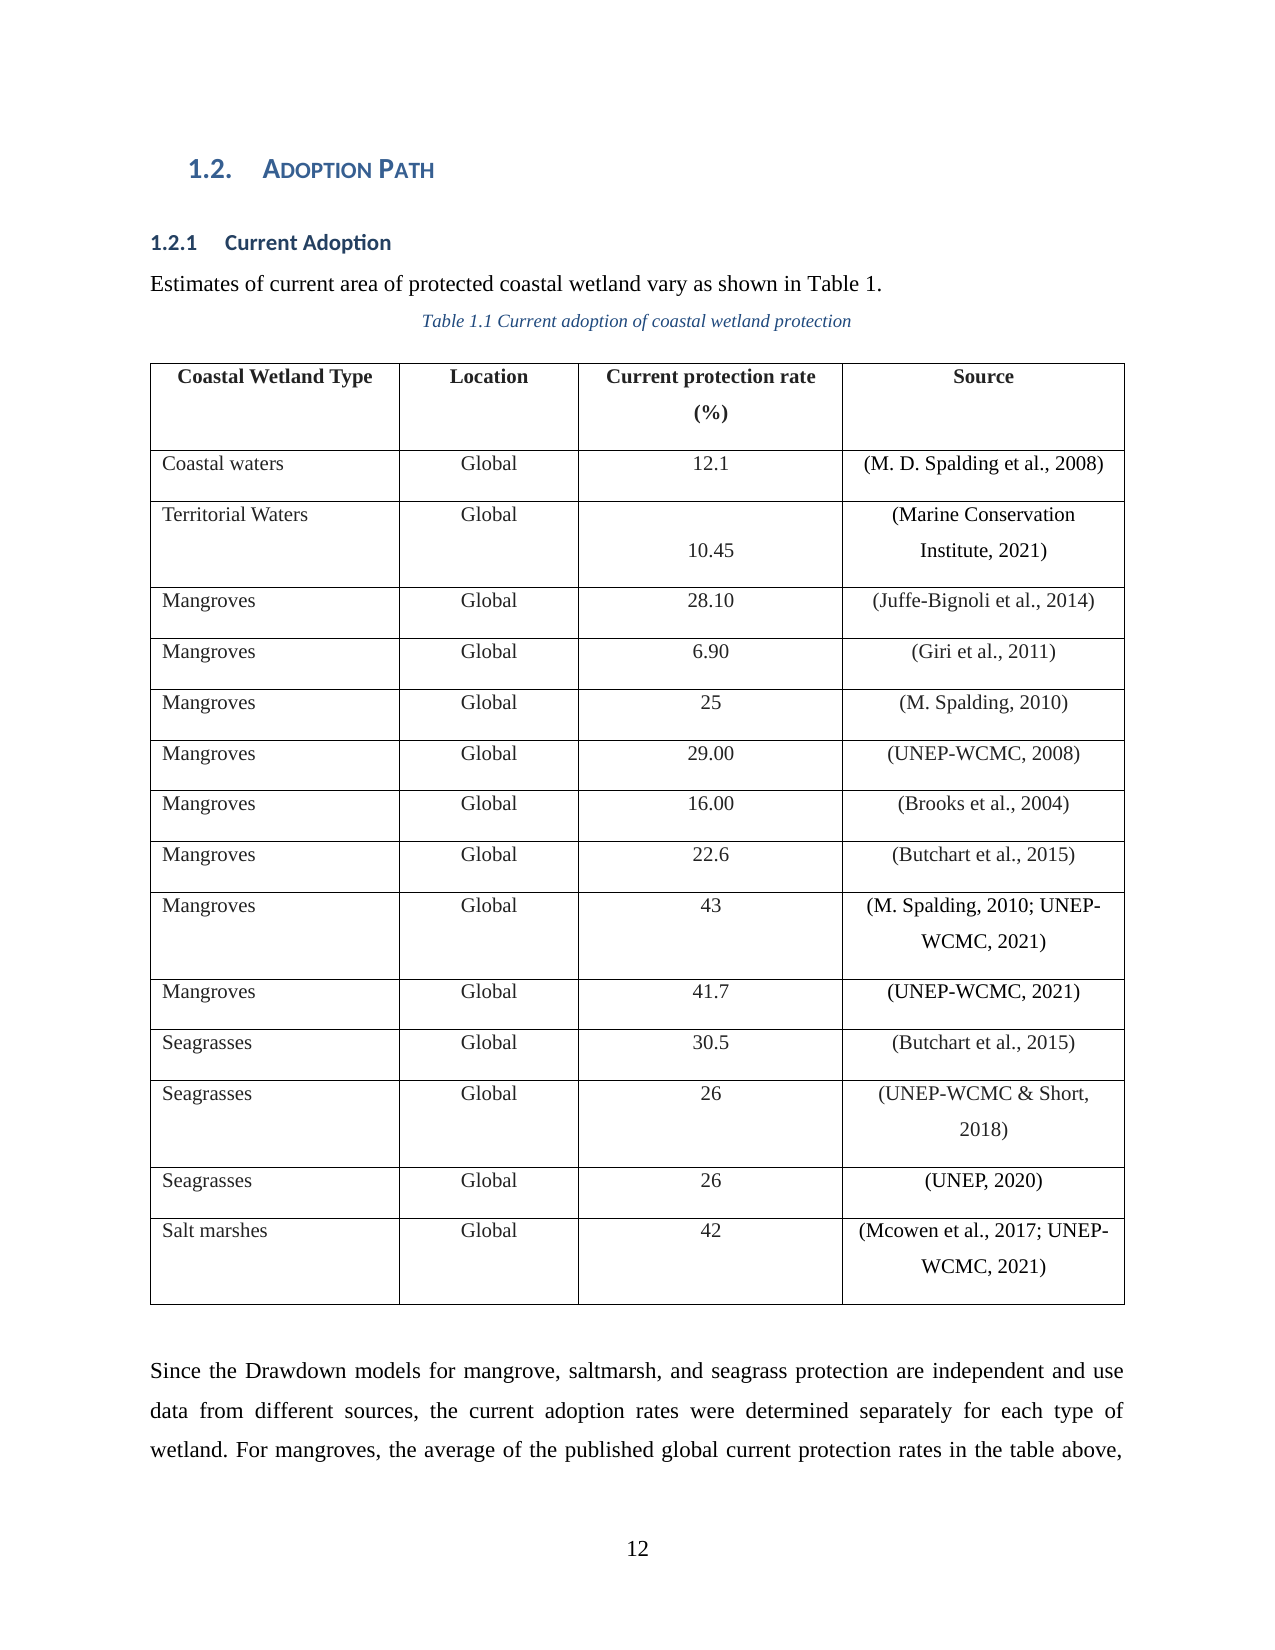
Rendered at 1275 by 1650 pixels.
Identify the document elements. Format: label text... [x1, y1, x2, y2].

table_cell (UNEP-WCMC, 2021) [843, 980, 1124, 1029]
table_cell 29.00 [579, 741, 842, 790]
table_cell Global [400, 980, 578, 1029]
table_header Location [400, 364, 578, 450]
table_cell (Butchart et al., 2015) [843, 1030, 1124, 1080]
table_cell (Mcowen et al., 2017; UNEP-WCMC, 2021) [843, 1219, 1124, 1304]
table_cell Global [400, 791, 578, 841]
table_cell Global [400, 893, 578, 978]
table_cell Seagrasses [151, 1081, 399, 1167]
subtitle Adoption Path [187, 150, 1125, 186]
table_cell 28.10 [579, 588, 842, 638]
table_cell (UNEP, 2020) [843, 1168, 1124, 1217]
table_cell 10.45 [579, 502, 842, 587]
table_cell Mangroves [151, 690, 399, 739]
table_cell (Giri et al., 2011) [843, 639, 1124, 689]
table_cell Global [400, 639, 578, 689]
table_cell (Juffe-Bignoli et al., 2014) [843, 588, 1124, 638]
table_cell 25 [579, 690, 842, 739]
table_cell 41.7 [579, 980, 842, 1029]
table_cell Global [400, 1219, 578, 1304]
table_cell Global [400, 502, 578, 587]
table_cell Global [400, 1030, 578, 1080]
table_cell (M. D. Spalding et al., 2008) [843, 451, 1124, 501]
table_cell 22.6 [579, 842, 842, 892]
table_cell (UNEP-WCMC, 2008) [843, 741, 1124, 790]
table_cell (Butchart et al., 2015) [843, 842, 1124, 892]
text Estimates of current area of protected coastal wetland vary as shown in Table 1. [150, 270, 1125, 297]
table_header Source [843, 364, 1124, 450]
table_cell 26 [579, 1168, 842, 1217]
table_cell Mangroves [151, 893, 399, 978]
table_cell Global [400, 1168, 578, 1217]
table_cell Coastal waters [151, 451, 399, 501]
table_cell 26 [579, 1081, 842, 1167]
table_cell Territorial Waters [151, 502, 399, 587]
table_cell Global [400, 588, 578, 638]
subtitle Current Adoption [150, 228, 1125, 256]
table_cell Seagrasses [151, 1168, 399, 1217]
table_cell 30.5 [579, 1030, 842, 1080]
table_cell Global [400, 451, 578, 501]
table_cell Mangroves [151, 588, 399, 638]
table_cell 12.1 [579, 451, 842, 501]
table_cell (Marine Conservation Institute, 2021) [843, 502, 1124, 587]
table_header Coastal Wetland Type [151, 364, 399, 450]
table_cell (M. Spalding, 2010) [843, 690, 1124, 739]
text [150, 1357, 1125, 1462]
table_cell (Brooks et al., 2004) [843, 791, 1124, 841]
table_cell Salt marshes [151, 1219, 399, 1304]
table_cell (M. Spalding, 2010; UNEP-WCMC, 2021) [843, 893, 1124, 978]
table_cell 43 [579, 893, 842, 978]
table_cell Global [400, 842, 578, 892]
table_cell Global [400, 741, 578, 790]
table_cell 42 [579, 1219, 842, 1304]
table_header Current protection rate (%) [579, 364, 842, 450]
table_cell Seagrasses [151, 1030, 399, 1080]
table_cell (UNEP-WCMC & Short, 2018) [843, 1081, 1124, 1167]
table_cell Mangroves [151, 791, 399, 841]
table_cell Mangroves [151, 980, 399, 1029]
table_cell Global [400, 690, 578, 739]
table_cell Mangroves [151, 639, 399, 689]
table_cell 6.90 [579, 639, 842, 689]
table_cell Mangroves [151, 741, 399, 790]
table_cell Global [400, 1081, 578, 1167]
table_cell Mangroves [151, 842, 399, 892]
table_cell 16.00 [579, 791, 842, 841]
